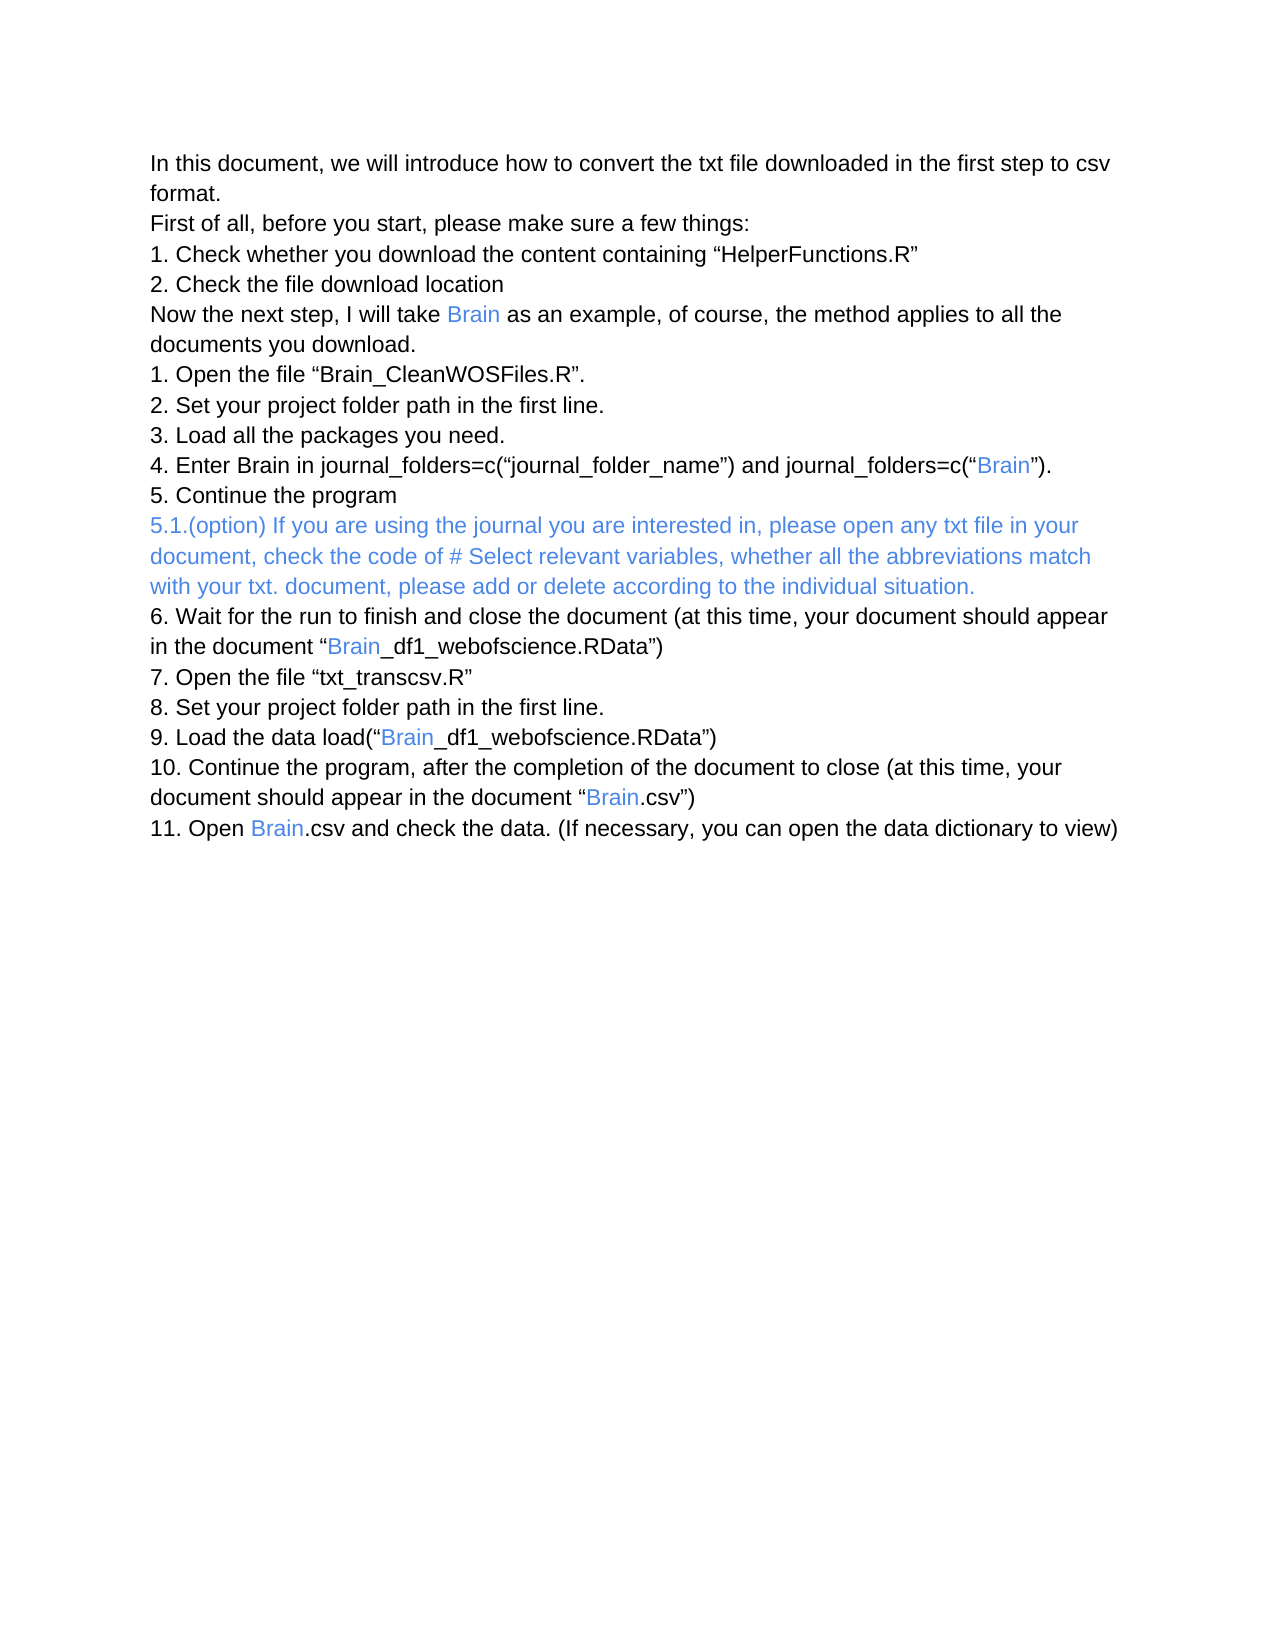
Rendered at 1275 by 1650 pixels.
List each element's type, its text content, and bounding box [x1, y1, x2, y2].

text 2. Check the file download location [150, 271, 1125, 297]
text 3. Load all the packages you need. [150, 422, 1125, 448]
text 11. Open Brain.csv and check the data. (If necessary, you can open the data dictionary to view) [150, 814, 1125, 841]
text Now the next step, I will take Brain as an example, of course, the method applies to all the documents you download. [150, 301, 1125, 358]
text 10. Continue the program, after the completion of the document to close (at this time, your document should appear in the document “Brain.csv”) [150, 754, 1125, 811]
text 1. Check whether you download the content containing “HelperFunctions.R” [150, 241, 1125, 267]
text 9. Load the data load(“Brain_df1_webofscience.RData”) [150, 724, 1125, 750]
text In this document, we will introduce how to convert the txt file downloaded in the first step to csv format. [150, 150, 1125, 207]
text 5. Continue the program [150, 482, 1125, 509]
text 5.1.(option) If you are using the journal you are interested in, please open any txt file in your document, check the code of # Select relevant variables, whether all the abbreviations match with your txt. document, please add or delete according to the individual situation. [150, 512, 1125, 599]
text 6. Wait for the run to finish and close the document (at this time, your document should appear in the document “Brain_df1_webofscience.RData”) [150, 603, 1125, 660]
text First of all, before you start, please make sure a few things: [150, 210, 1125, 237]
text 8. Set your project folder path in the first line. [150, 694, 1125, 720]
text 7. Open the file “txt_transcsv.R” [150, 663, 1125, 690]
text 2. Set your project folder path in the first line. [150, 392, 1125, 418]
text 1. Open the file “Brain_CleanWOSFiles.R”. [150, 361, 1125, 388]
text 4. Enter Brain in journal_folders=c(“journal_folder_name”) and journal_folders=c(“Brain”). [150, 452, 1125, 478]
